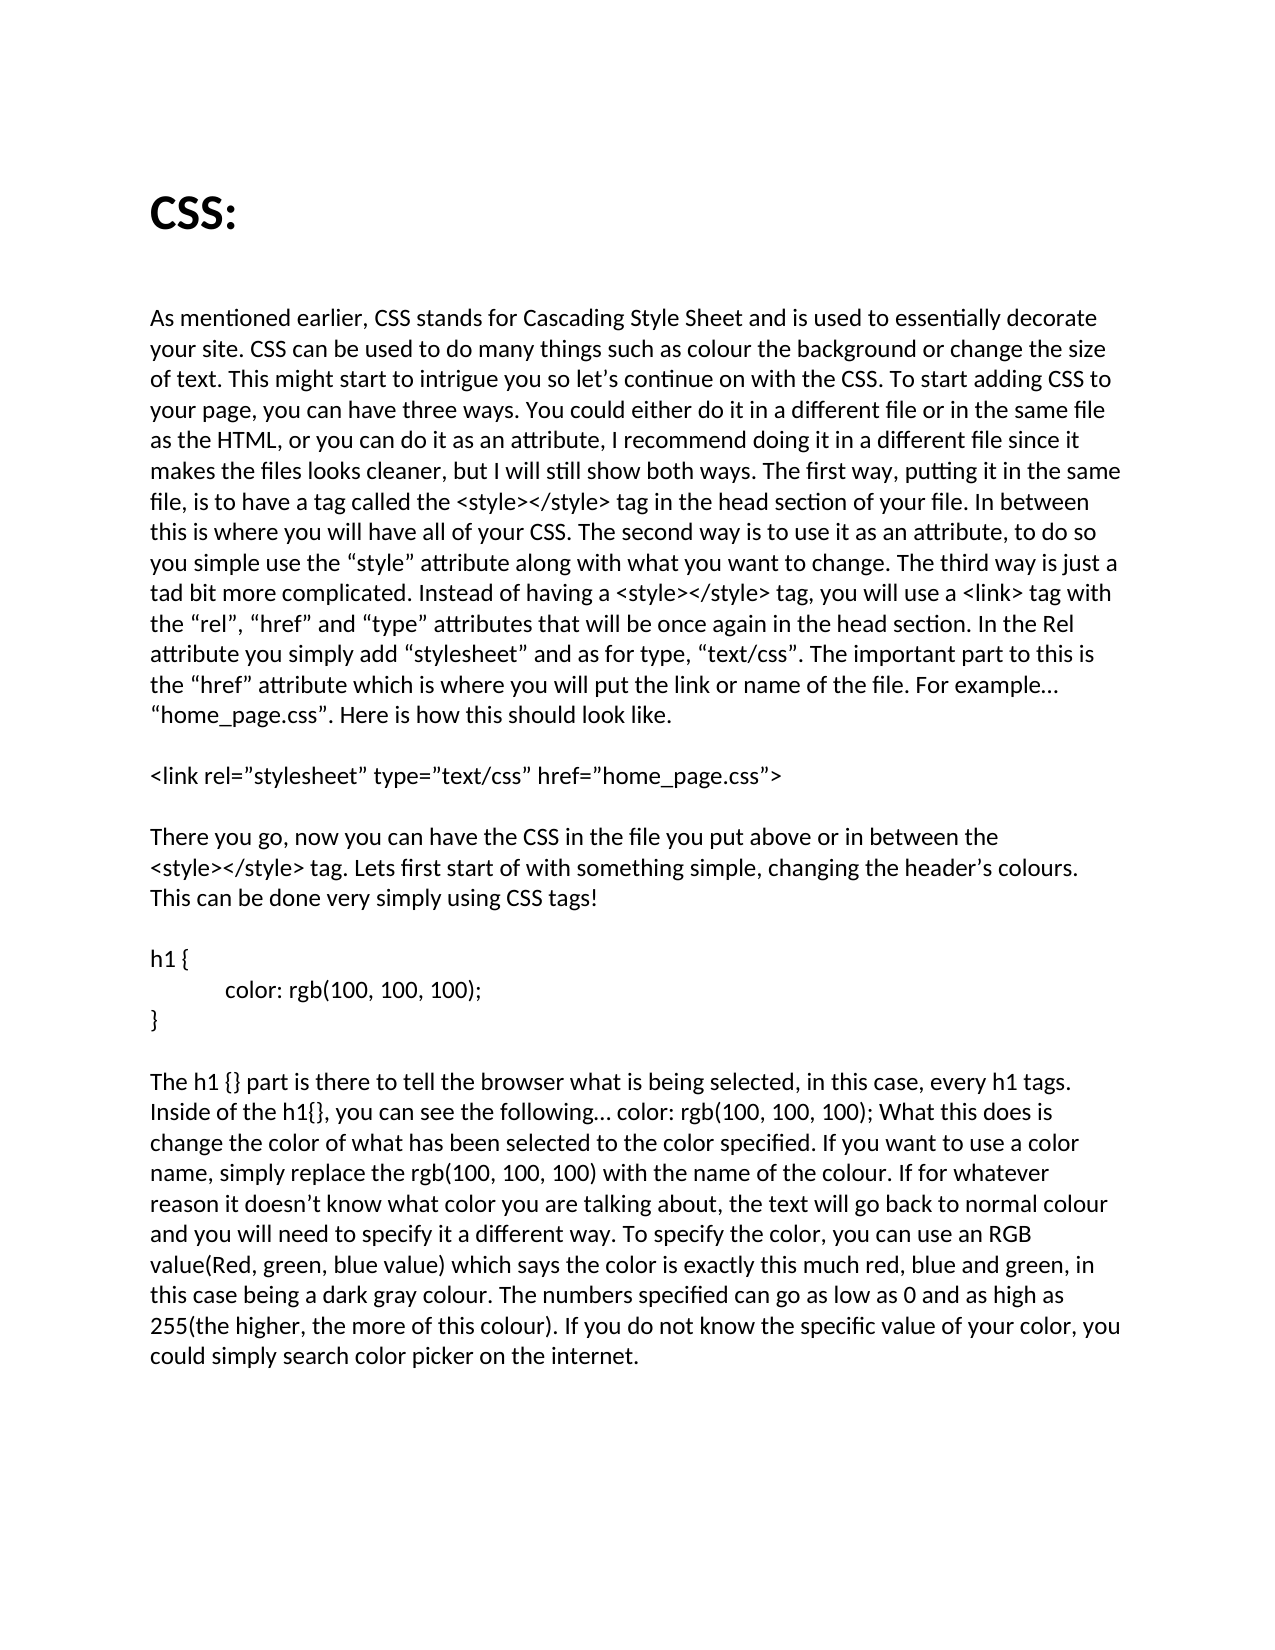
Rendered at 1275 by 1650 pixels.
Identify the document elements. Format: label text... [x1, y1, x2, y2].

text There you go, now you can have the CSS in the file you put above or in between the <style></style> tag. Lets first start of with something simple, changing the header’s colours. This can be done very simply using CSS tags! h1 { [150, 821, 1125, 974]
text } [150, 1004, 1125, 1035]
text As mentioned earlier, CSS stands for Cascading Style Sheet and is used to essentially decorate your site. CSS can be used to do many things such as colour the background or change the size of text. This might start to intrigue you so let’s continue on with the CSS. To start adding CSS to your page, you can have three ways. You could either do it in a different file or in the same file as the HTML, or you can do it as an attribute, I recommend doing it in a different file since it makes the files looks cleaner, but I will still show both ways. The first way, putting it in the same file, is to have a tag called the <style></style> tag in the head section of your file. In between this is where you will have all of your CSS. The second way is to use it as an attribute, to do so you simple use the “style” attribute along with what you want to change. The third way is just a tad bit more complicated. Instead of having a <style></style> tag, you will use a <link> tag with the “rel”, “href” and “type” attributes that will be once again in the head section. In the Rel attribute you simply add “stylesheet” and as for type, “text/css”. The important part to this is the “href” attribute which is where you will put the link or name of the file. For example… “home_page.css”. Here is how this should look like. <link rel=”stylesheet” type=”text/css” href=”home_page.css”> [150, 303, 1125, 791]
text CSS: [150, 181, 1125, 242]
text color: rgb(100, 100, 100); [150, 974, 1125, 1004]
text The h1 {} part is there to tell the browser what is being selected, in this case, every h1 tags. Inside of the h1{}, you can see the following… color: rgb(100, 100, 100); What this does is change the color of what has been selected to the color specified. If you want to use a color name, simply replace the rgb(100, 100, 100) with the name of the colour. If for whatever reason it doesn’t know what color you are talking about, the text will go back to normal colour and you will need to specify it a different way. To specify the color, you can use an RGB value(Red, green, blue value) which says the color is exactly this much red, blue and green, in this case being a dark gray colour. The numbers specified can go as low as 0 and as high as 255(the higher, the more of this colour). If you do not know the specific value of your color, you could simply search color picker on the internet. [150, 1066, 1125, 1371]
